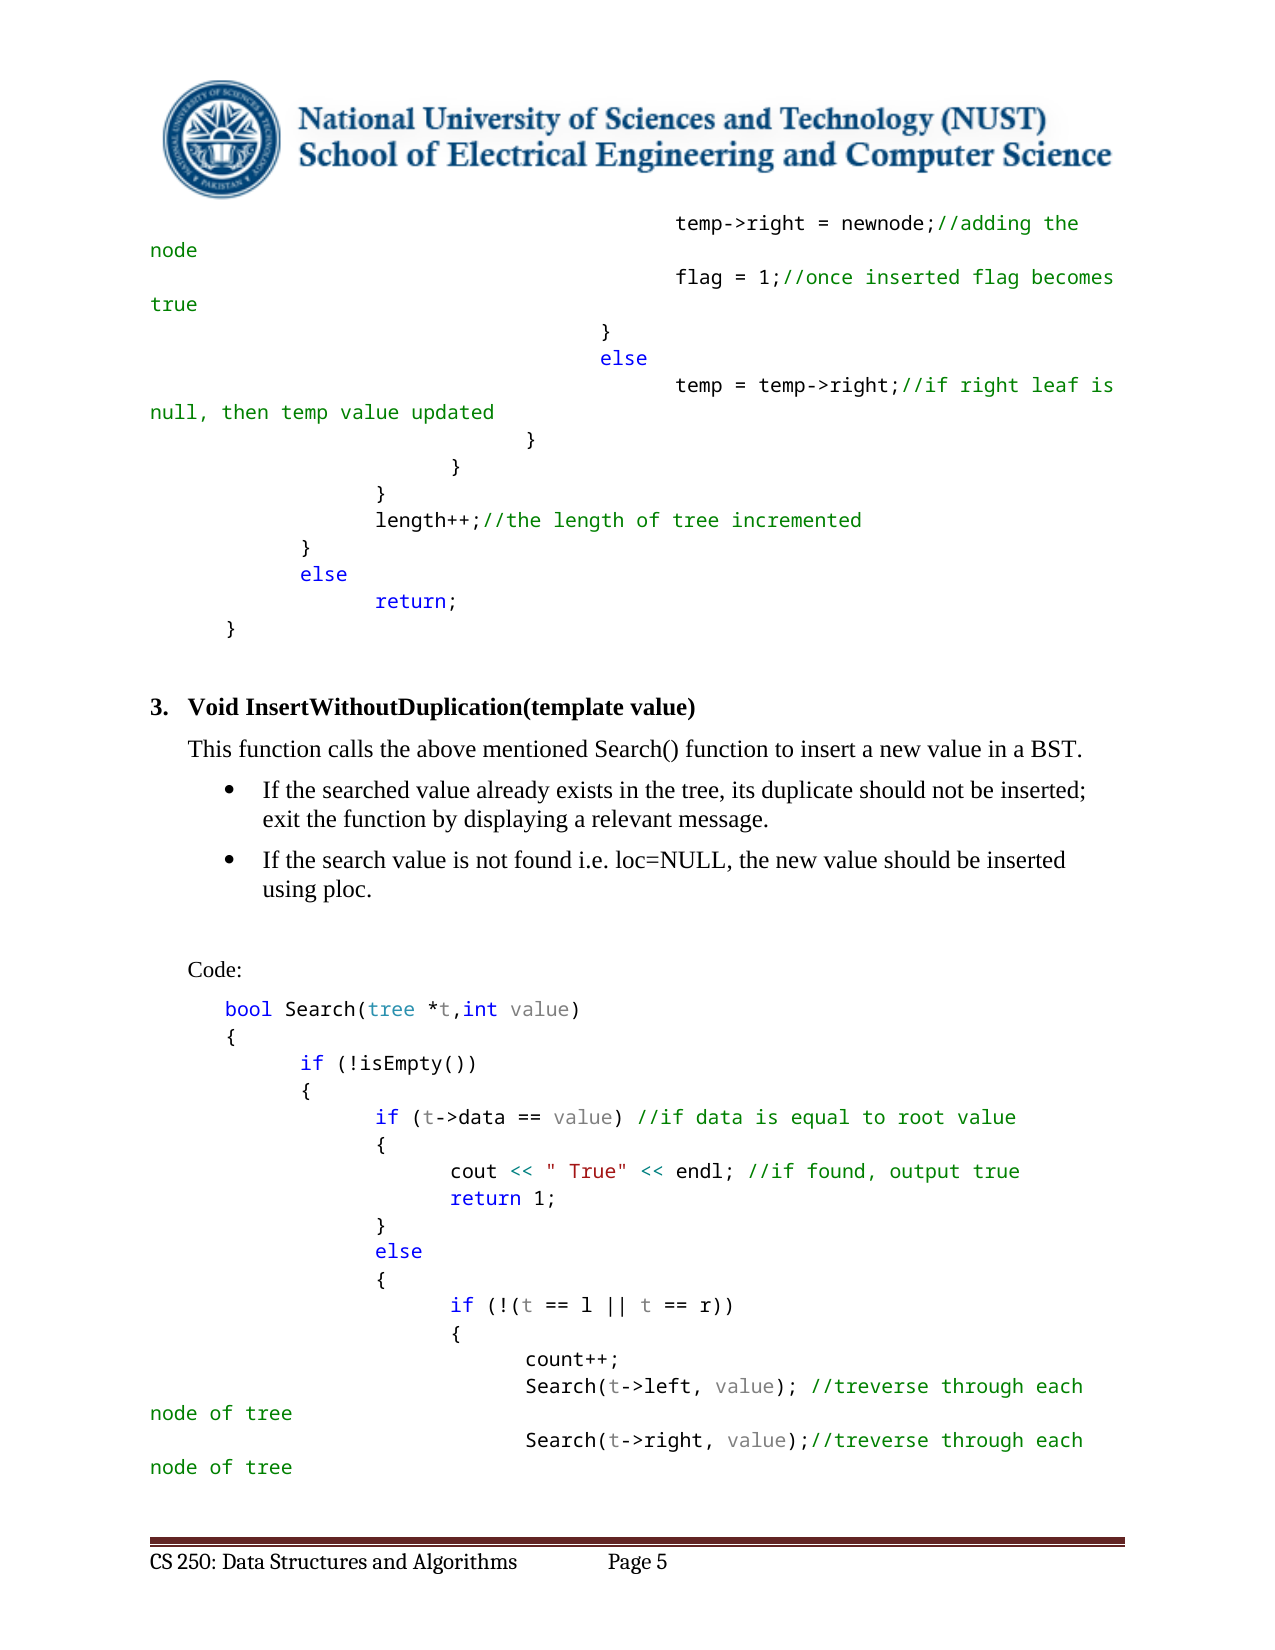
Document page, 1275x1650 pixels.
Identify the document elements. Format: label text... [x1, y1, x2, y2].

text flag = 1;//once inserted flag becomes true [150, 263, 1125, 317]
text else [150, 560, 1125, 587]
text { [150, 1076, 1125, 1103]
text } [150, 452, 1125, 479]
text count++; [150, 1346, 1125, 1373]
text { [150, 1265, 1125, 1292]
list Code: [187, 956, 1125, 982]
text if (!(t == l || t == r)) [150, 1292, 1125, 1319]
text length++;//the length of tree incremented [150, 506, 1125, 533]
text Search(t->right, value);//treverse through each node of tree [150, 1427, 1125, 1481]
text if (!isEmpty()) [150, 1049, 1125, 1076]
list If the searched value already exists in the tree, its duplicate should not be inserted; exit the function by displaying a relevant message. [225, 775, 1125, 832]
list Void InsertWithoutDuplication(template value) [150, 692, 1125, 721]
text Search(t->left, value); //treverse through each node of tree [150, 1373, 1125, 1427]
text { [150, 1022, 1125, 1049]
text { [150, 1130, 1125, 1157]
text } [150, 1211, 1125, 1238]
text cout << " True" << endl; //if found, output true [150, 1157, 1125, 1184]
text This function calls the above mentioned Search() function to insert a new value in a BST. [187, 734, 1125, 762]
list If the search value is not found i.e. loc=NULL, the new value should be inserted using ploc. [225, 845, 1125, 902]
text { [150, 1319, 1125, 1346]
text } [150, 614, 1125, 641]
text } [150, 317, 1125, 344]
text } [150, 425, 1125, 452]
text } [150, 479, 1125, 506]
text temp->right = newnode;//adding the node [150, 210, 1125, 263]
text if (t->data == value) //if data is equal to root value [150, 1103, 1125, 1130]
text bool Search(tree *t,int value) [150, 995, 1125, 1022]
text return 1; [150, 1184, 1125, 1211]
text temp = temp->right;//if right leaf is null, then temp value updated [150, 371, 1125, 425]
text else [150, 1238, 1125, 1265]
picture [150, 75, 1125, 210]
text } [150, 533, 1125, 560]
text return; [150, 587, 1125, 614]
text else [150, 344, 1125, 371]
